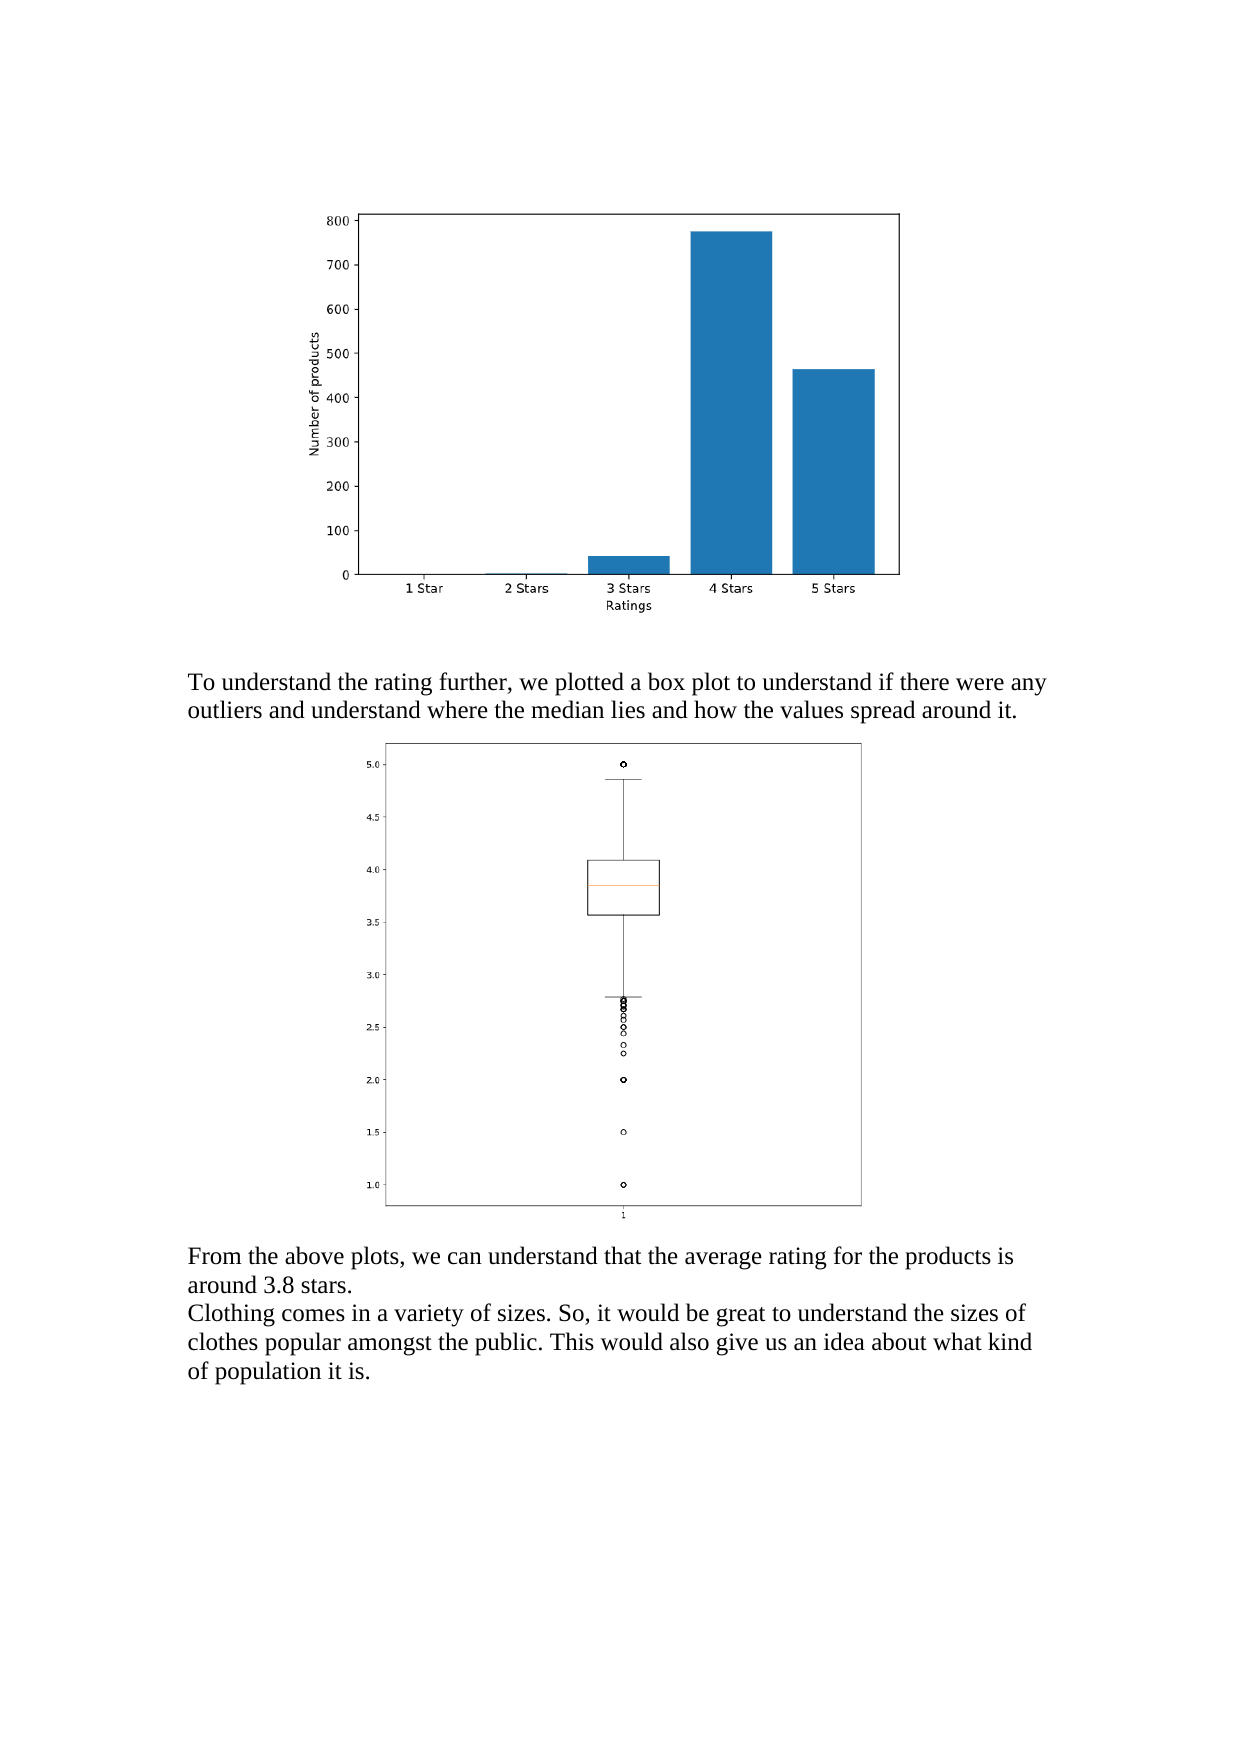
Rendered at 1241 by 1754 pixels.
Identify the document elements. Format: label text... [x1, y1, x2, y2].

picture [335, 724, 905, 1241]
text To understand the rating further, we plotted a box plot to understand if there were any outliers and understand where the median lies and how the values spread around it. [187, 667, 1053, 724]
text From the above plots, we can understand that the average rating for the products is around 3.8 stars. [187, 1241, 1053, 1298]
picture [239, 150, 1002, 667]
text Clothing comes in a variety of sizes. So, it would be great to understand the sizes of clothes popular amongst the public. This would also give us an idea about what kind of population it is. [187, 1298, 1053, 1385]
